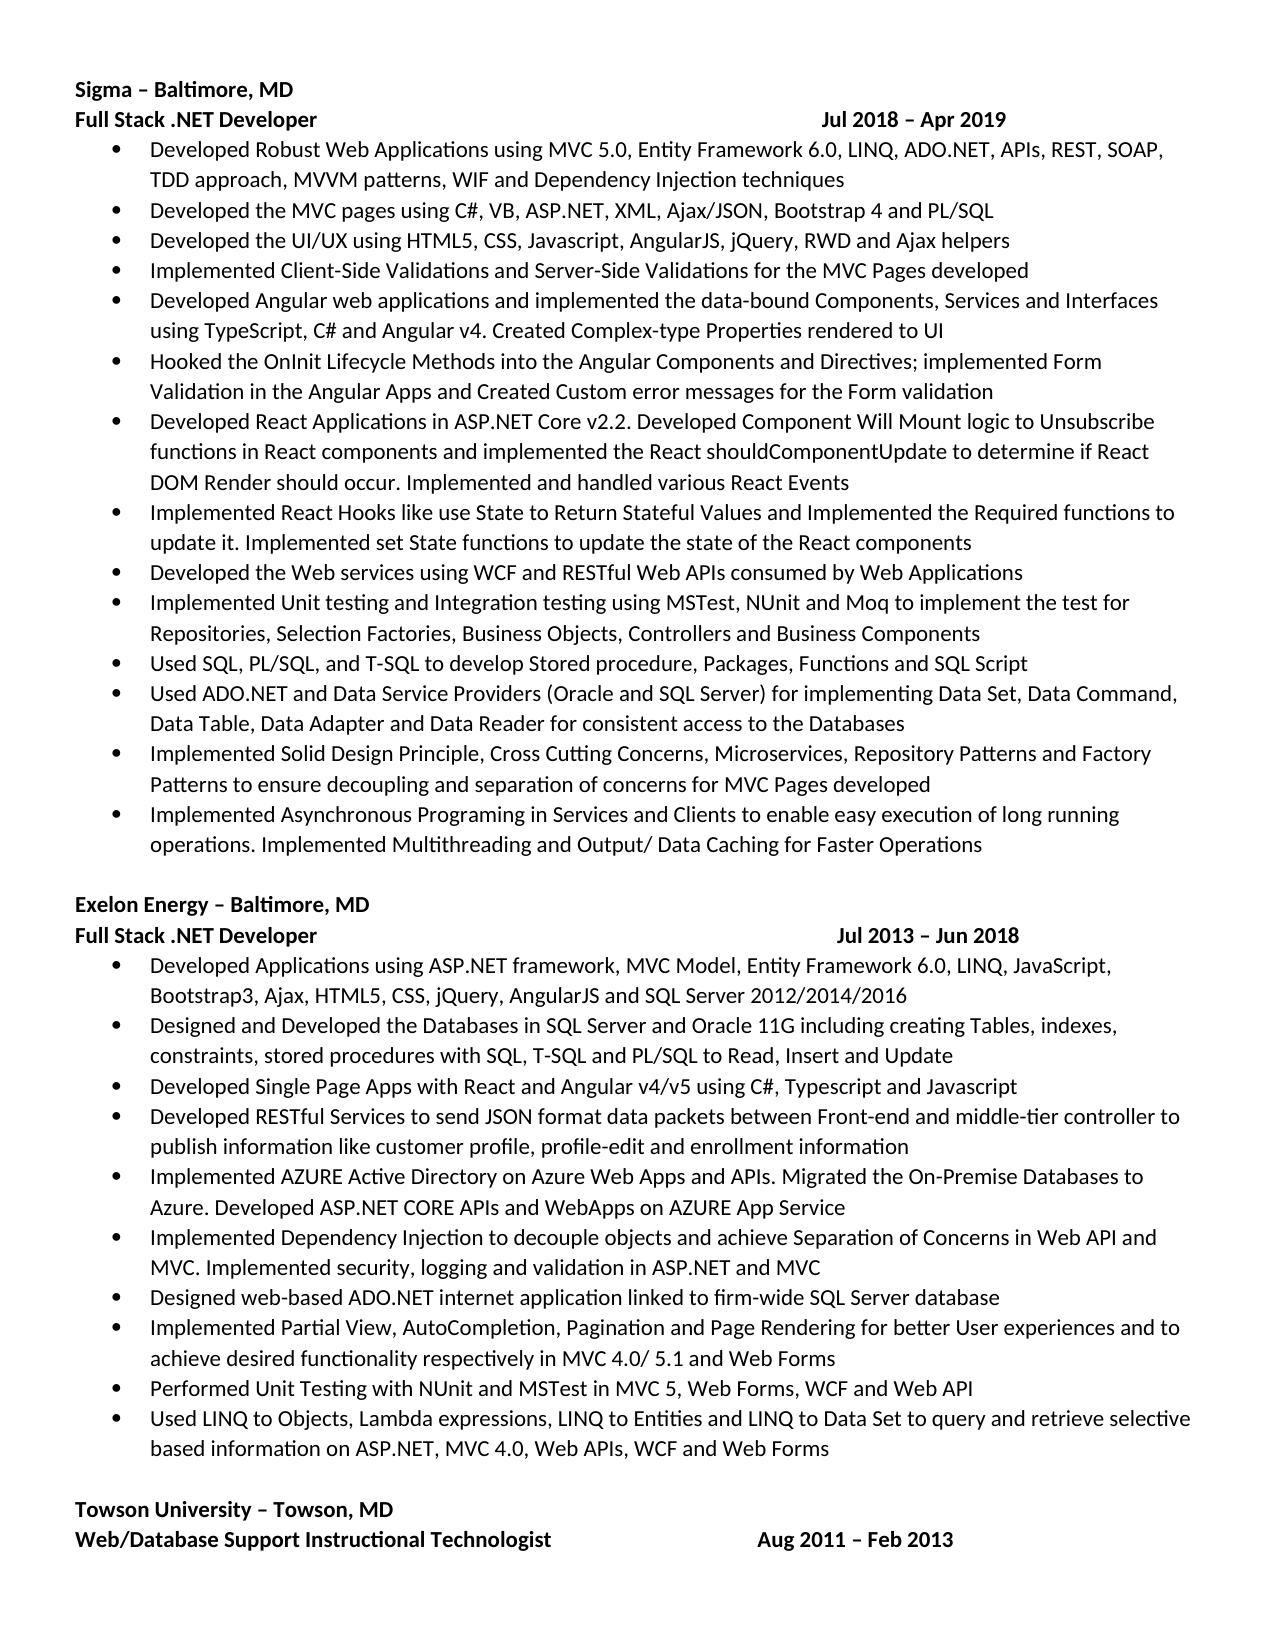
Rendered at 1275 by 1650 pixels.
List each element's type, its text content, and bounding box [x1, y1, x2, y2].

text Sigma – Baltimore, MD [75, 75, 1200, 103]
list Developed RESTful Services to send JSON format data packets between Front-end and middle-tier controller to publish information like customer profile, profile-edit and enrollment information [112, 1102, 1200, 1160]
list Developed Angular web applications and implemented the data-bound Components, Services and Interfaces using TypeScript, C# and Angular v4. Created Complex-type Properties rendered to UI [112, 286, 1200, 345]
list Developed Single Page Apps with React and Angular v4/v5 using C#, Typescript and Javascript [112, 1072, 1200, 1100]
text Towson University – Towson, MD [75, 1495, 1200, 1523]
list Implemented Partial View, AutoCompletion, Pagination and Page Rendering for better User experiences and to achieve desired functionality respectively in MVC 4.0/ 5.1 and Web Forms [112, 1313, 1200, 1372]
text Full Stack .NET Developer Jul 2018 – Apr 2019 [75, 105, 1200, 133]
list Used SQL, PL/SQL, and T-SQL to develop Stored procedure, Packages, Functions and SQL Script [112, 649, 1200, 677]
list Developed Applications using ASP.NET framework, MVC Model, Entity Framework 6.0, LINQ, JavaScript, Bootstrap3, Ajax, HTML5, CSS, jQuery, AngularJS and SQL Server 2012/2014/2016 [112, 951, 1200, 1009]
list Developed the Web services using WCF and RESTful Web APIs consumed by Web Applications [112, 558, 1200, 586]
list Implemented AZURE Active Directory on Azure Web Apps and APIs. Migrated the On-Premise Databases to Azure. Developed ASP.NET CORE APIs and WebApps on AZURE App Service [112, 1162, 1200, 1221]
text Exelon Energy – Baltimore, MD [75, 891, 1200, 919]
list Implemented React Hooks like use State to Return Stateful Values and Implemented the Required functions to update it. Implemented set State functions to update the state of the React components [112, 498, 1200, 556]
list Implemented Unit testing and Integration testing using MSTest, NUnit and Moq to implement the test for Repositories, Selection Factories, Business Objects, Controllers and Business Components [112, 588, 1200, 647]
list Designed web-based ADO.NET internet application linked to firm-wide SQL Server database [112, 1283, 1200, 1311]
list Developed Robust Web Applications using MVC 5.0, Entity Framework 6.0, LINQ, ADO.NET, APIs, REST, SOAP, TDD approach, MVVM patterns, WIF and Dependency Injection techniques [112, 135, 1200, 194]
list Implemented Client-Side Validations and Server-Side Validations for the MVC Pages developed [112, 256, 1200, 284]
list Implemented Dependency Injection to decouple objects and achieve Separation of Concerns in Web API and MVC. Implemented security, logging and validation in ASP.NET and MVC [112, 1223, 1200, 1281]
list Developed the MVC pages using C#, VB, ASP.NET, XML, Ajax/JSON, Bootstrap 4 and PL/SQL [112, 196, 1200, 224]
text Web/Database Support Instructional Technologist Aug 2011 – Feb 2013 [75, 1525, 1200, 1553]
list Hooked the OnInit Lifecycle Methods into the Angular Components and Directives; implemented Form Validation in the Angular Apps and Created Custom error messages for the Form validation [112, 347, 1200, 405]
text Full Stack .NET Developer Jul 2013 – Jun 2018 [75, 921, 1200, 949]
list Implemented Asynchronous Programing in Services and Clients to enable easy execution of long running operations. Implemented Multithreading and Output/ Data Caching for Faster Operations [112, 800, 1200, 858]
list Developed the UI/UX using HTML5, CSS, Javascript, AngularJS, jQuery, RWD and Ajax helpers [112, 226, 1200, 254]
list Developed React Applications in ASP.NET Core v2.2. Developed Component Will Mount logic to Unsubscribe functions in React components and implemented the React shouldComponentUpdate to determine if React DOM Render should occur. Implemented and handled various React Events [112, 407, 1200, 496]
list Designed and Developed the Databases in SQL Server and Oracle 11G including creating Tables, indexes, constraints, stored procedures with SQL, T-SQL and PL/SQL to Read, Insert and Update [112, 1011, 1200, 1070]
list Performed Unit Testing with NUnit and MSTest in MVC 5, Web Forms, WCF and Web API [112, 1374, 1200, 1402]
list Implemented Solid Design Principle, Cross Cutting Concerns, Microservices, Repository Patterns and Factory Patterns to ensure decoupling and separation of concerns for MVC Pages developed [112, 739, 1200, 798]
list Used LINQ to Objects, Lambda expressions, LINQ to Entities and LINQ to Data Set to query and retrieve selective based information on ASP.NET, MVC 4.0, Web APIs, WCF and Web Forms [112, 1404, 1200, 1462]
list Used ADO.NET and Data Service Providers (Oracle and SQL Server) for implementing Data Set, Data Command, Data Table, Data Adapter and Data Reader for consistent access to the Databases [112, 679, 1200, 737]
